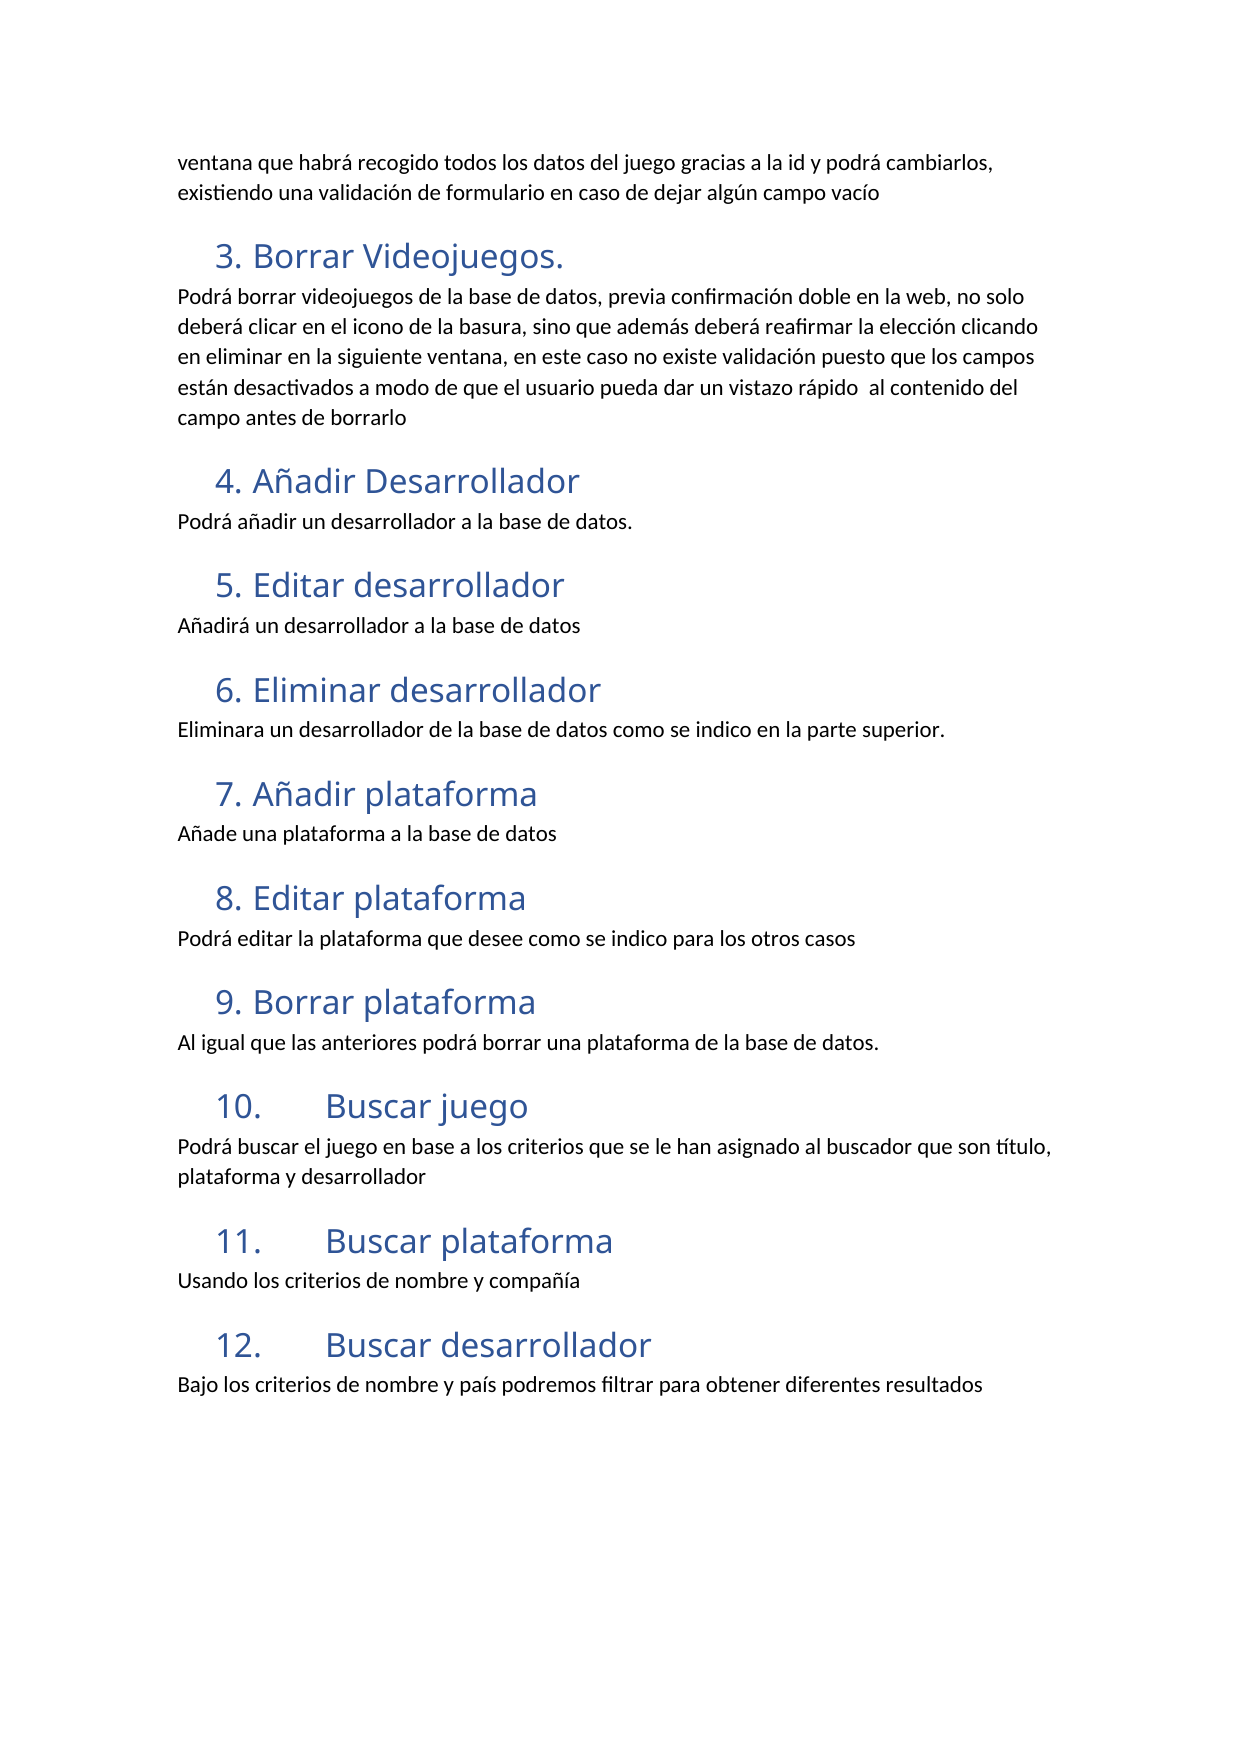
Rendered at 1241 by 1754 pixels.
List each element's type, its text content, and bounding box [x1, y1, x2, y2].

text Podrá añadir un desarrollador a la base de datos. [177, 507, 1063, 535]
subtitle Añadir Desarrollador [215, 458, 1063, 503]
text Añadirá un desarrollador a la base de datos [177, 611, 1063, 639]
text Bajo los criterios de nombre y país podremos filtrar para obtener diferentes resultados [177, 1371, 1063, 1398]
text Podrá borrar videojuegos de la base de datos, previa confirmación doble en la web, no solo deberá clicar en el icono de la basura, sino que además deberá reafirmar la elección clicando en eliminar en la siguiente ventana, en este caso no existe validación puesto que los campos están desactivados a modo de que el usuario pueda dar un vistazo rápido al contenido del campo antes de borrarlo [177, 282, 1063, 431]
subtitle Buscar plataforma [215, 1217, 1063, 1263]
text Añade una plataforma a la base de datos [177, 819, 1063, 847]
subtitle Borrar plataforma [215, 979, 1063, 1024]
subtitle Editar plataforma [215, 875, 1063, 920]
subtitle Buscar desarrollador [215, 1322, 1063, 1367]
subtitle Buscar juego [215, 1083, 1063, 1128]
text Eliminara un desarrollador de la base de datos como se indico en la parte superior. [177, 715, 1063, 743]
subtitle Borrar Videojuegos. [215, 233, 1063, 278]
text Al igual que las anteriores podrá borrar una plataforma de la base de datos. [177, 1028, 1063, 1056]
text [177, 148, 1063, 206]
subtitle Añadir plataforma [215, 771, 1063, 816]
text Podrá buscar el juego en base a los criterios que se le han asignado al buscador que son título, plataforma y desarrollador [177, 1132, 1063, 1190]
text Podrá editar la plataforma que desee como se indico para los otros casos [177, 924, 1063, 952]
subtitle Eliminar desarrollador [215, 666, 1063, 712]
text Usando los criterios de nombre y compañía [177, 1266, 1063, 1294]
subtitle Editar desarrollador [215, 562, 1063, 608]
